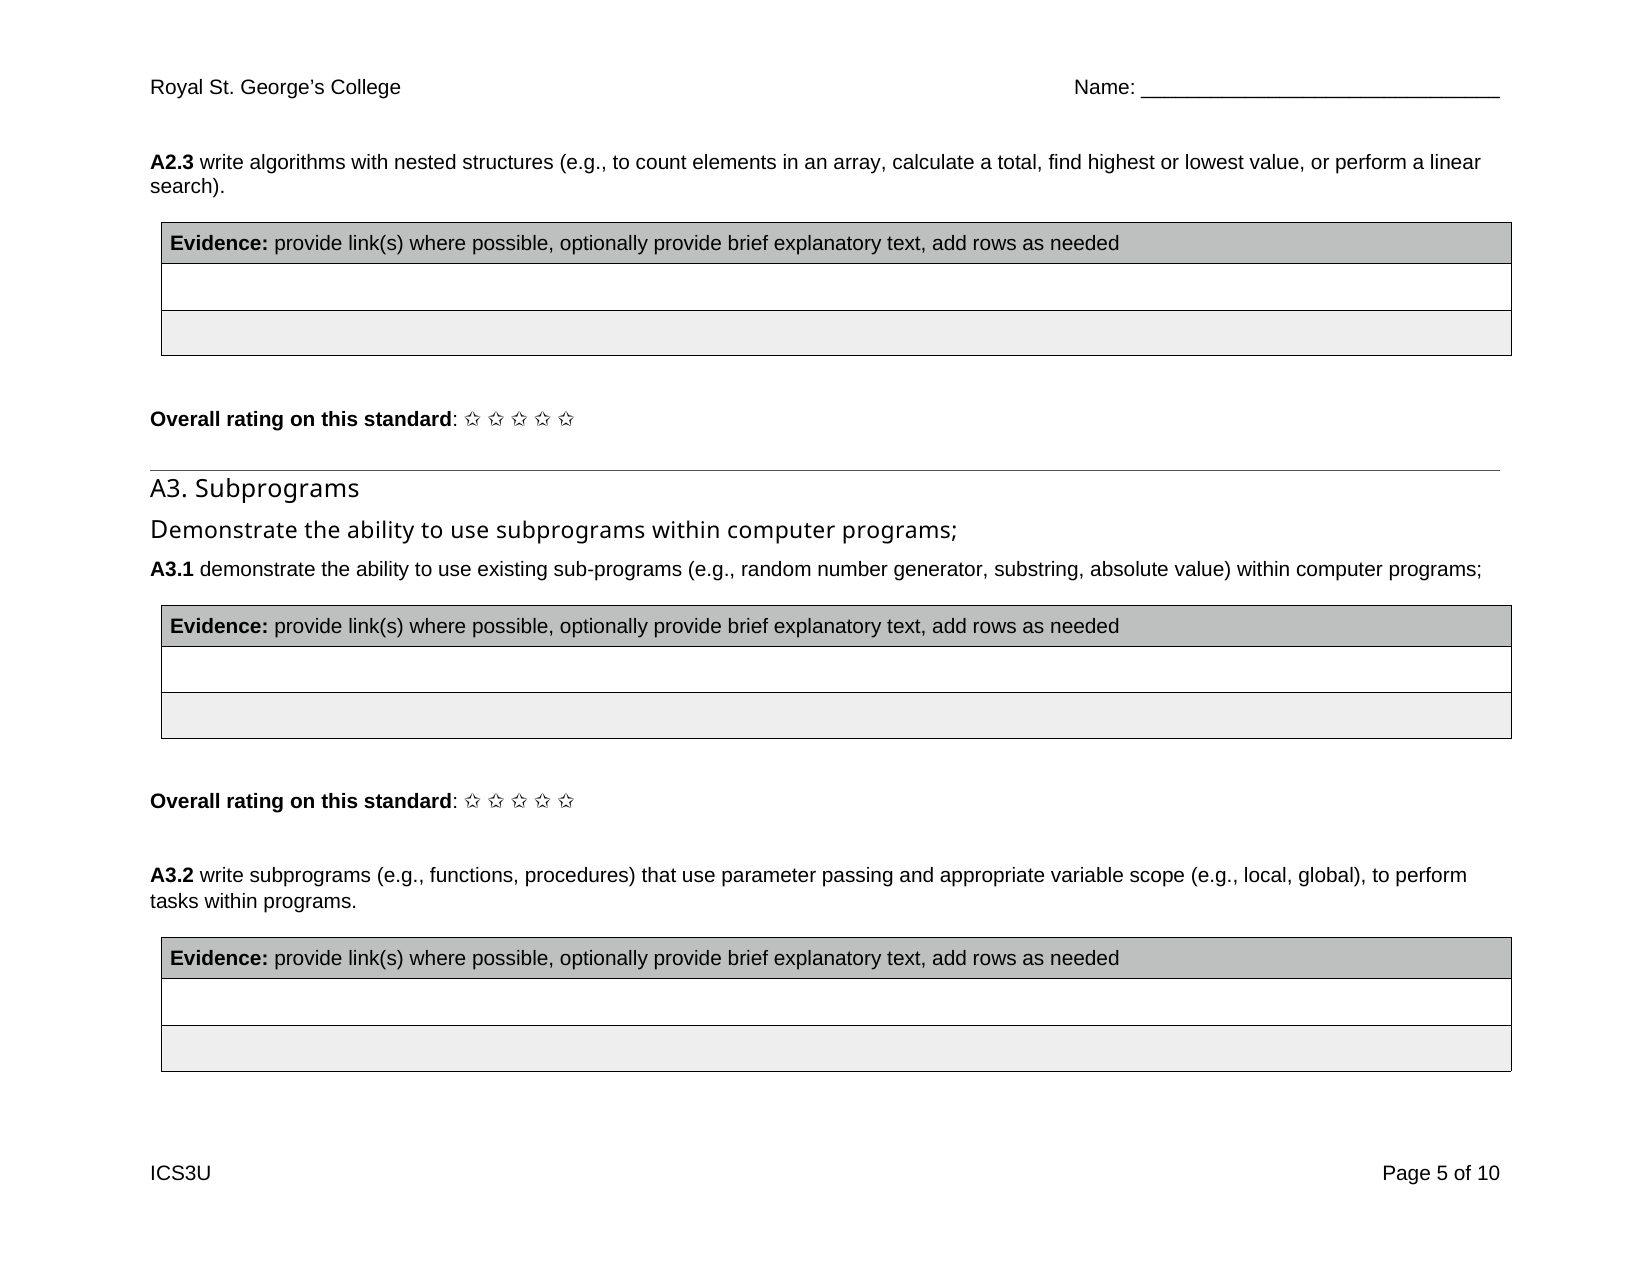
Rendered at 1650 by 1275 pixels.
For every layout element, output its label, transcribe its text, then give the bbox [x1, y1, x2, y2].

text Overall rating on this standard: ✩ ✩ ✩ ✩ ✩ [150, 787, 1500, 815]
text A3.1 demonstrate the ability to use existing sub-programs (e.g., random number generator, substring, absolute value) within computer programs; [150, 557, 1500, 581]
table_header Evidence: provide link(s) where possible, optionally provide brief explanatory text, add rows as needed [162, 606, 1511, 646]
subtitle A3. Subprograms Demonstrate the ability to use subprograms within computer programs; [150, 471, 1500, 546]
table_cell [162, 264, 1511, 309]
table_cell [162, 693, 1511, 738]
text A2.3 write algorithms with nested structures (e.g., to count elements in an array, calculate a total, find highest or lowest value, or perform a linear search). [150, 150, 1500, 198]
table_cell [162, 979, 1511, 1025]
table_cell [162, 311, 1511, 355]
table_cell [162, 647, 1511, 692]
text Overall rating on this standard: ✩ ✩ ✩ ✩ ✩ [150, 404, 1500, 432]
table_cell [162, 1026, 1511, 1071]
table_header Evidence: provide link(s) where possible, optionally provide brief explanatory text, add rows as needed [162, 938, 1511, 978]
table_header Evidence: provide link(s) where possible, optionally provide brief explanatory text, add rows as needed [162, 223, 1511, 263]
